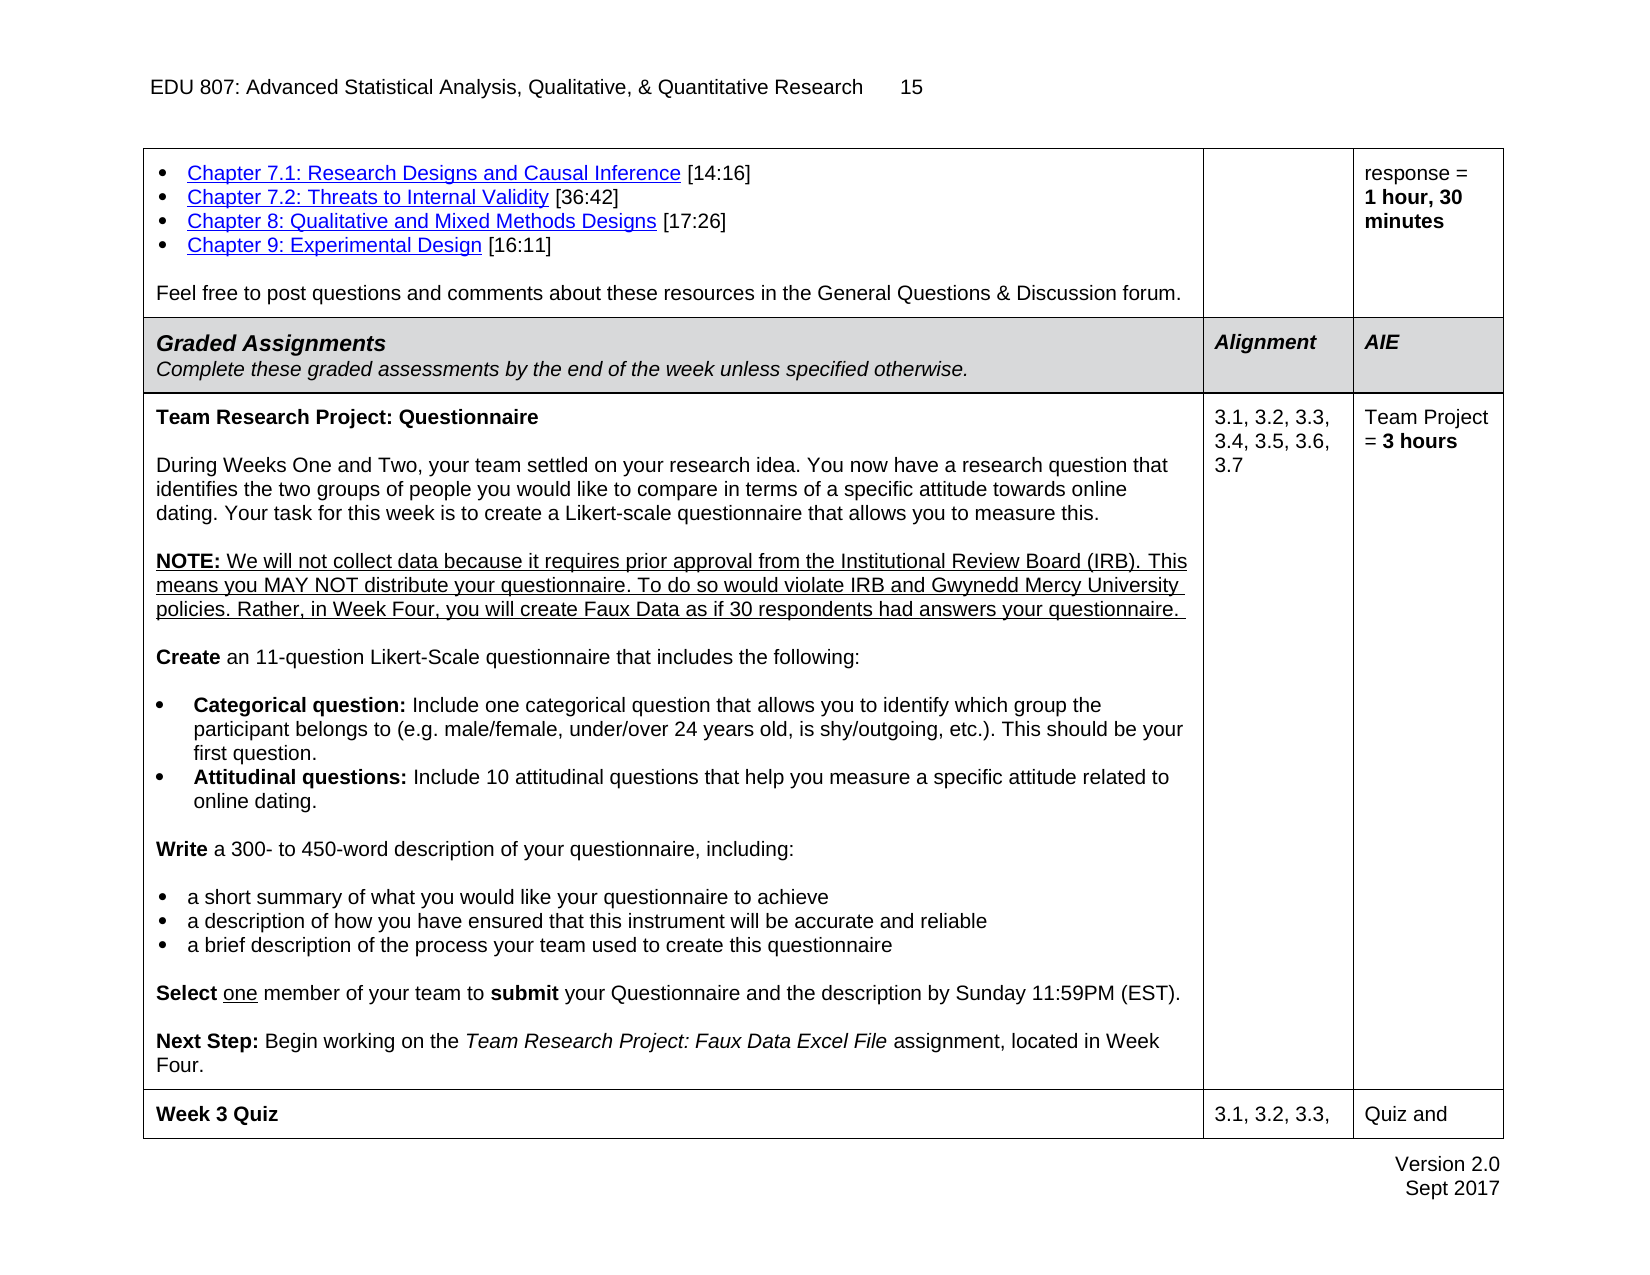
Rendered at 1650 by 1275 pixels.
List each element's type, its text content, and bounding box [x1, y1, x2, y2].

table_cell Graded Assignments Complete these graded assessments by the end of the week unless specified otherwise. [144, 318, 1203, 392]
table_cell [1354, 149, 1503, 317]
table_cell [1204, 1090, 1353, 1138]
table_cell Team Project = 3 hours [1354, 394, 1503, 1089]
table_cell 3.1, 3.2, 3.3, 3.4, 3.5, 3.6, 3.7 [1204, 394, 1353, 1089]
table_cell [144, 149, 1203, 317]
table_cell Team Research Project: Questionnaire During Weeks One and Two, your team settled on your research idea. You now have a research question that identifies the two groups of people you would like to compare in terms of a specific attitude towards online dating. Your task for this week is to create a Likert-scale questionnaire that allows you to measure this. NOTE: We will not collect data because it requires prior approval from the Institutional Review Board (IRB). This means you MAY NOT distribute your questionnaire. To do so would violate IRB and Gwynedd Mercy University policies. Rather, in Week Four, you will create Faux Data as if 30 respondents had answers your questionnaire. Create an 11-question Likert-Scale questionnaire that includes the following: Categorical question: Include one categorical question that allows you to identify which group the participant belongs to (e.g. male/female, under/over 24 years old, is shy/outgoing, etc.). This should be your first question. Attitudinal questions: Include 10 attitudinal questions that help you measure a specific attitude related to online dating. Write a 300- to 450-word description of your questionnaire, including: a short summary of what you would like your questionnaire to achieve a description of how you have ensured that this instrument will be accurate and reliable a brief description of the process your team used to create this questionnaire Select one member of your team to submit your Questionnaire and the description by Sunday 11:59PM (EST). Next Step: Begin working on the Team Research Project: Faux Data Excel File assignment, located in Week Four. [144, 394, 1203, 1089]
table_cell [144, 1090, 1203, 1138]
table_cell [1354, 1090, 1503, 1138]
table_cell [1204, 149, 1353, 317]
table_cell Alignment [1204, 318, 1353, 392]
table_cell AIE [1354, 318, 1503, 392]
